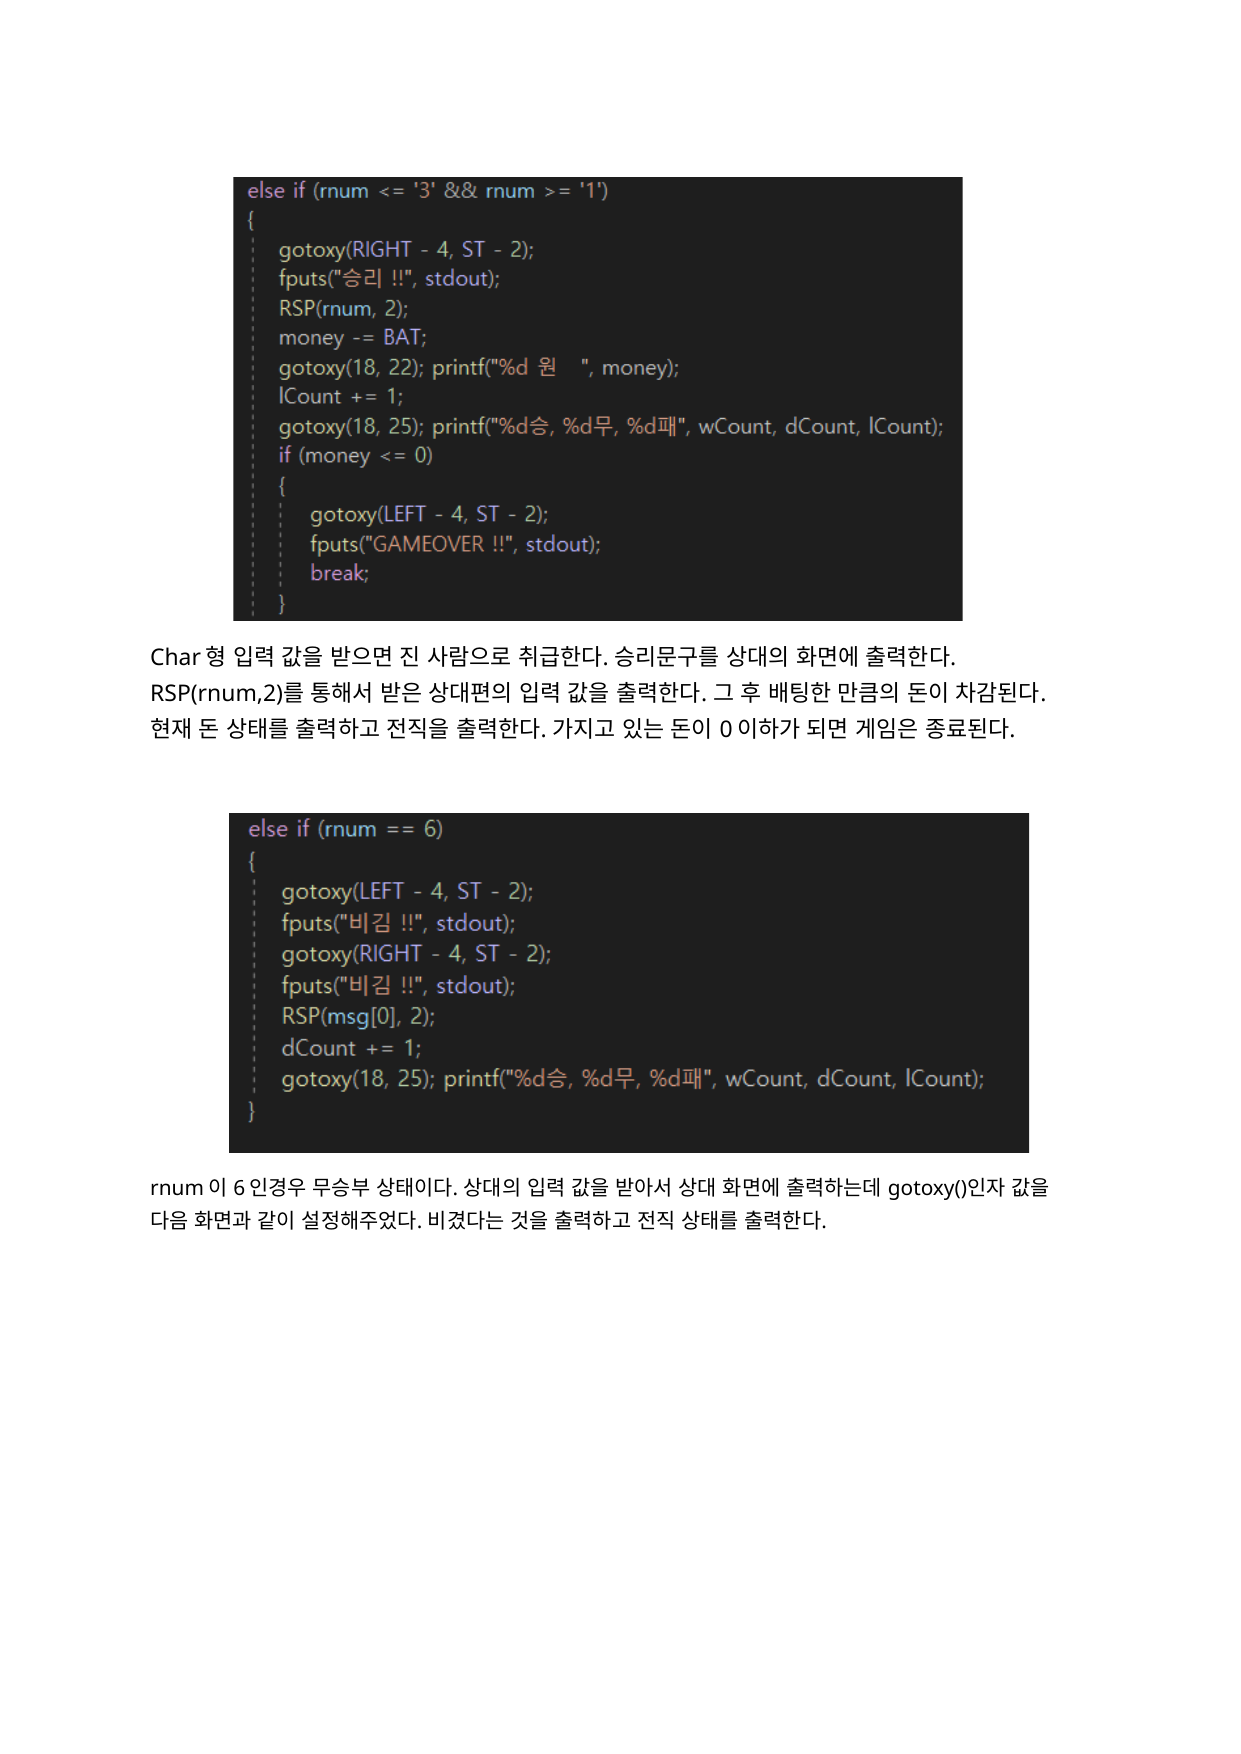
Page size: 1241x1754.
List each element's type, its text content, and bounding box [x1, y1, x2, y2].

picture [229, 813, 1030, 1153]
text Char형 입력 값을 받으면 진 사람으로 취급한다. 승리문구를 상대의 화면에 출력한다. RSP(rnum,2)를 통해서 받은 상대편의 입력 값을 출력한다. 그 후 배팅한 만큼의 돈이 차감된다. 현재 돈 상태를 출력하고 전직을 출력한다. 가지고 있는 돈이 0이하가 되면 게임은 종료된다. [150, 639, 1090, 744]
text rnum이 6인경우 무승부 상태이다. 상대의 입력 값을 받아서 상대 화면에 출력하는데 gotoxy()인자 값을 다음 화면과 같이 설정해주었다. 비겼다는 것을 출력하고 전직 상태를 출력한다. [150, 1171, 1090, 1234]
picture [233, 177, 963, 621]
